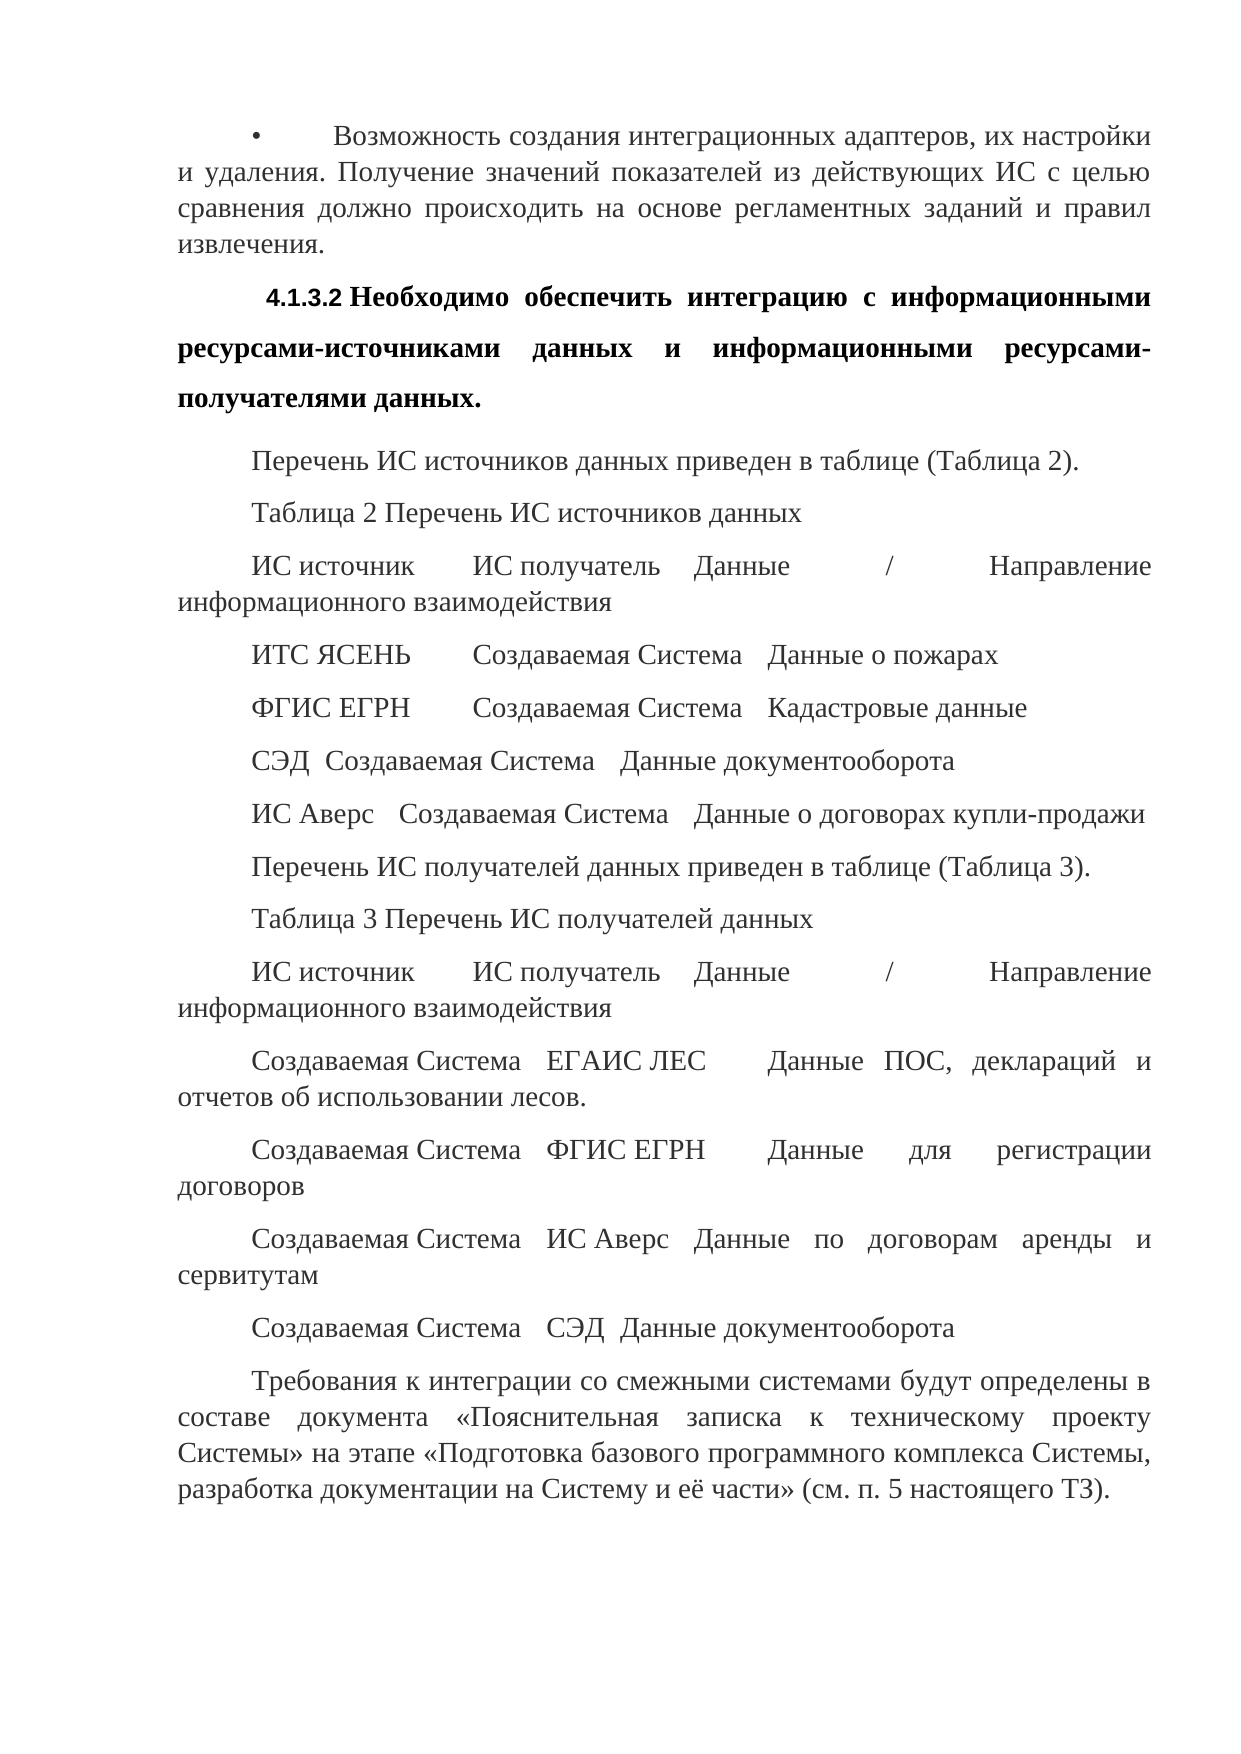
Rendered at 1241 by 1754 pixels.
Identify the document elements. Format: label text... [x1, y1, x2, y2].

text Таблица 3 Перечень ИС получателей данных [177, 901, 1152, 935]
text Перечень ИС получателей данных приведен в таблице (Таблица 3). [177, 849, 1152, 882]
text Перечень ИС источников данных приведен в таблице (Таблица 2). [177, 443, 1152, 476]
text ИС источник ИС получатель Данные / Направление информационного взаимодействия [177, 548, 1152, 618]
text Создаваемая Система ИС Аверс Данные по договорам аренды и сервитутам [177, 1221, 1152, 1291]
text ИТС ЯСЕНЬ Создаваемая Система Данные о пожарах [177, 637, 1152, 671]
text Создаваемая Система ЕГАИС ЛЕС Данные ПОС, деклараций и отчетов об использовании лесов. [177, 1043, 1152, 1113]
text Создаваемая Система СЭД Данные документооборота [177, 1310, 1152, 1344]
text Таблица 2 Перечень ИС источников данных [177, 496, 1152, 529]
text СЭД Создаваемая Система Данные документооборота [177, 743, 1152, 777]
text • Возможность создания интеграционных адаптеров, их настройки и удаления. Получение значений показателей из действующих ИС с целью сравнения должно происходить на основе регламентных заданий и правил извлечения. [177, 118, 1152, 260]
text ФГИС ЕГРН Создаваемая Система Кадастровые данные [177, 690, 1152, 724]
text ИС Аверс Создаваемая Система Данные о договорах купли-продажи [177, 796, 1152, 829]
text Требования к интеграции со смежными системами будут определены в составе документа «Пояснительная записка к техническому проекту Системы» на этапе «Подготовка базового программного комплекса Системы, разработка документации на Систему и её части» (см. п. 5 настоящего ТЗ). [177, 1363, 1152, 1505]
text ИС источник ИС получатель Данные / Направление информационного взаимодействия [177, 954, 1152, 1024]
text Создаваемая Система ФГИС ЕГРН Данные для регистрации договоров [177, 1132, 1152, 1202]
text Необходимо обеспечить интеграцию с информационными ресурсами-источниками данных и информационными ресурсами-получателями данных. [177, 279, 1152, 413]
